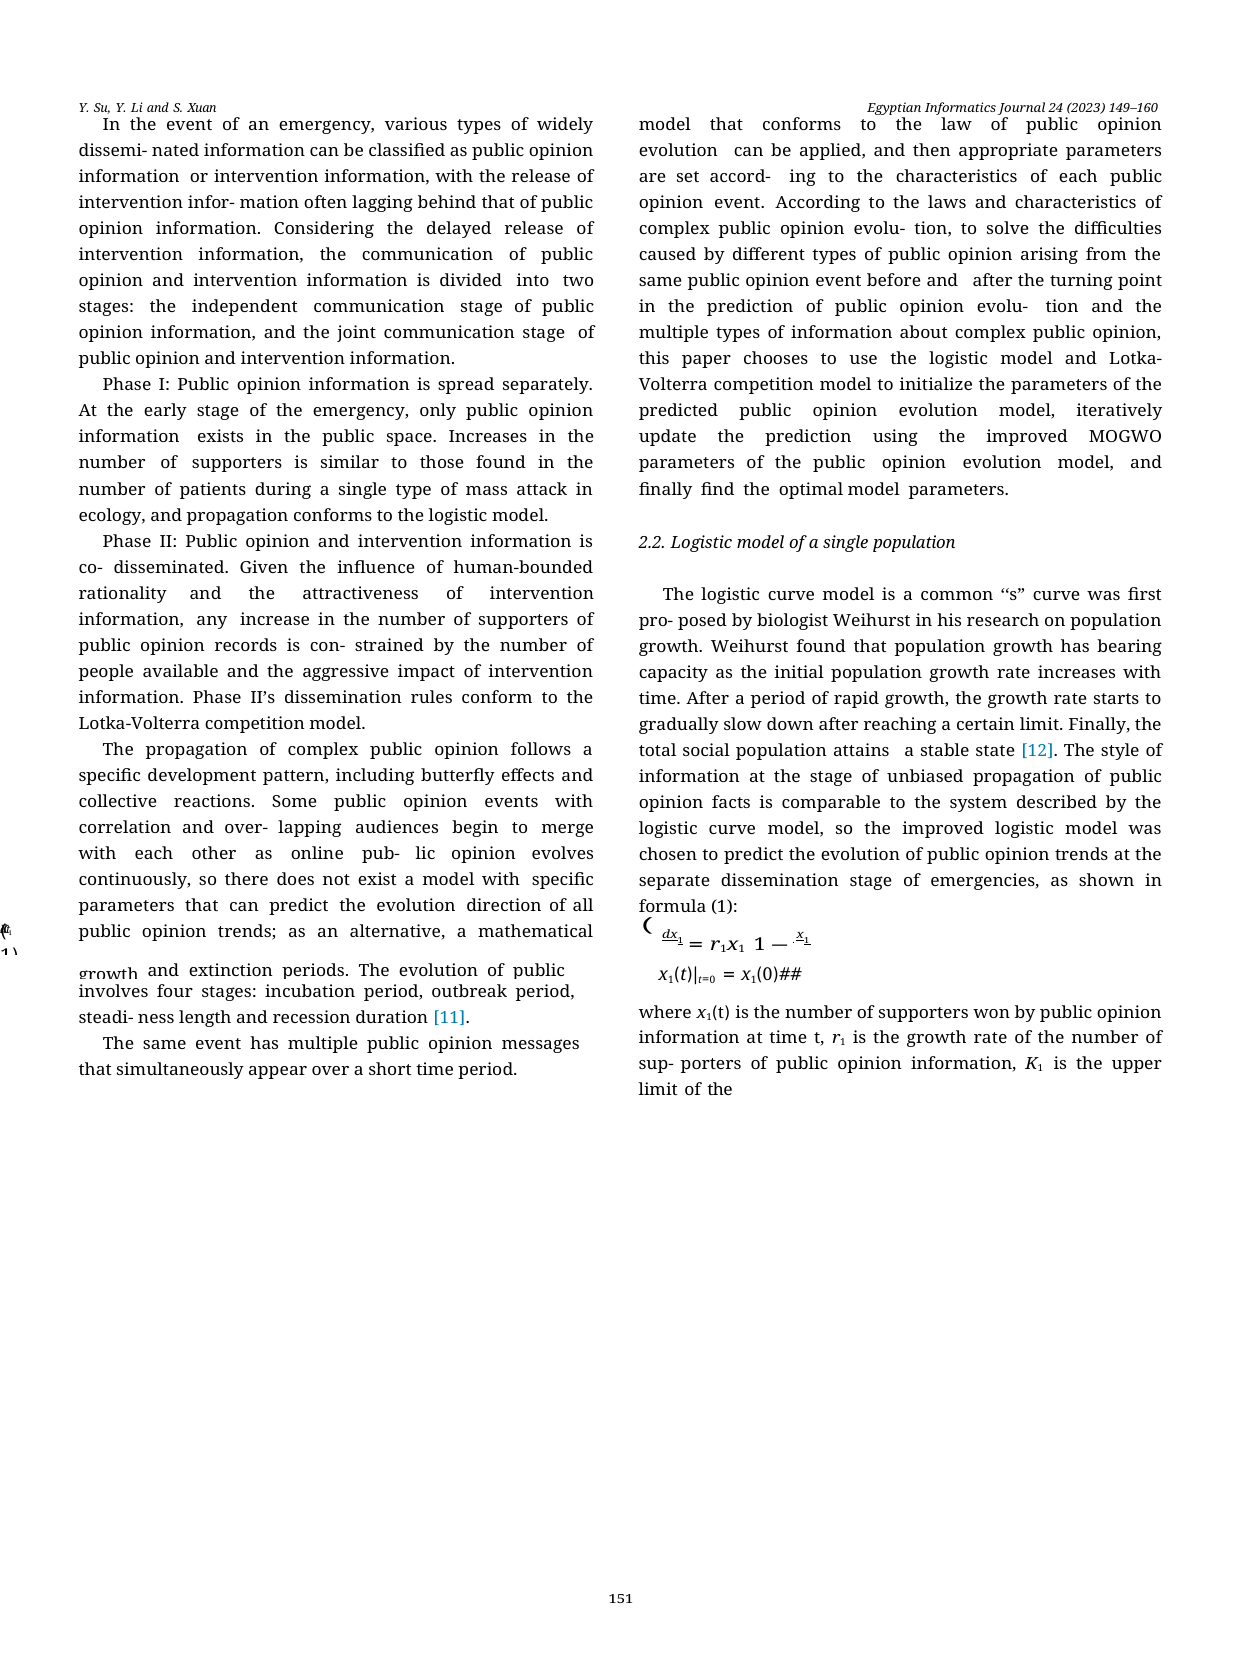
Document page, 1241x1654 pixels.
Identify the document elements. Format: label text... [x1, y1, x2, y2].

text The same event has multiple public opinion messages that simultaneously appear over a short time period. [78, 1032, 605, 1081]
text x1(t)|t=0 = x1(0)## [658, 962, 1173, 986]
text The logistic curve model is a common ‘‘s” curve was first pro- posed by biologist Weihurst in his research on population growth. Weihurst found that population growth has bearing capacity as the initial population growth rate increases with time. After a period of rapid growth, the growth rate starts to gradually slow down after reaching a certain limit. Finally, the total social population attains a stable state [12]. The style of information at the stage of unbiased propagation of public opinion facts is comparable to the system described by the logistic curve model, so the improved logistic model was chosen to predict the evolution of public opinion trends at the separate dissemination stage of emergencies, as shown in formula (1): [638, 582, 1162, 917]
text involves four stages: incubation period, outbreak period, steadi- ness length and recession duration [11]. [78, 980, 605, 1028]
text Phase II: Public opinion and intervention information is co- disseminated. Given the influence of human-bounded rationality and the attractiveness of intervention information, any increase in the number of supporters of public opinion records is con- strained by the number of people available and the aggressive impact of intervention information. Phase II’s dissemination rules conform to the Lotka-Volterra competition model. [78, 529, 594, 734]
text The propagation of complex public opinion follows a specific development pattern, including butterfly effects and collective reactions. Some public opinion events with correlation and over- lapping audiences begin to merge with each other as online pub- lic opinion evolves continuously, so there does not exist a model with specific parameters that can predict the evolution direction of all public opinion trends; as an alternative, a mathematical model that conforms to the law of public opinion evolution can be applied, and then appropriate parameters are set accord- ing to the characteristics of each public opinion event. According to the laws and characteristics of complex public opinion evolu- tion, to solve the difficulties caused by different types of public opinion arising from the same public opinion event before and after the turning point in the prediction of public opinion evolu- tion and the multiple types of information about complex public opinion, this paper chooses to use the logistic model and Lotka- Volterra competition model to initialize the parameters of the predicted public opinion evolution model, iteratively update the prediction using the improved MOGWO parameters of the public opinion evolution model, and finally find the optimal model parameters. [638, 112, 1162, 500]
text Phase I: Public opinion information is spread separately. At the early stage of the emergency, only public opinion information exists in the public space. Increases in the number of supporters is similar to those found in the number of patients during a single type of mass attack in ecology, and propagation conforms to the logistic model. [78, 373, 594, 526]
text The propagation of complex public opinion follows a specific development pattern, including butterfly effects and collective reactions. Some public opinion events with correlation and over- lapping audiences begin to merge with each other as online pub- lic opinion evolves continuously, so there does not exist a model with specific parameters that can predict the evolution direction of all public opinion trends; as an alternative, a mathematical model that conforms to the law of public opinion evolution can be applied, and then appropriate parameters are set accord- ing to the characteristics of each public opinion event. According to the laws and characteristics of complex public opinion evolu- tion, to solve the difficulties caused by different types of public opinion arising from the same public opinion event before and after the turning point in the prediction of public opinion evolu- tion and the multiple types of information about complex public opinion, this paper chooses to use the logistic model and Lotka- Volterra competition model to initialize the parameters of the predicted public opinion evolution model, iteratively update the prediction using the improved MOGWO parameters of the public opinion evolution model, and finally find the optimal model parameters. [78, 738, 594, 943]
text ( dx1 = r1x1 1 — x1 [641, 921, 1173, 958]
text where x1(t) is the number of supporters won by public opinion information at time t, r1 is the growth rate of the number of sup- porters of public opinion information, K1 is the upper limit of the [638, 1000, 1162, 1100]
list Logistic model of a single population [638, 531, 1173, 554]
text In the event of an emergency, various types of widely dissemi- nated information can be classified as public opinion information or intervention information, with the release of intervention infor- mation often lagging behind that of public opinion information. Considering the delayed release of intervention information, the communication of public opinion and intervention information is divided into two stages: the independent communication stage of public opinion information, and the joint communication stage of public opinion and intervention information. [78, 112, 594, 369]
